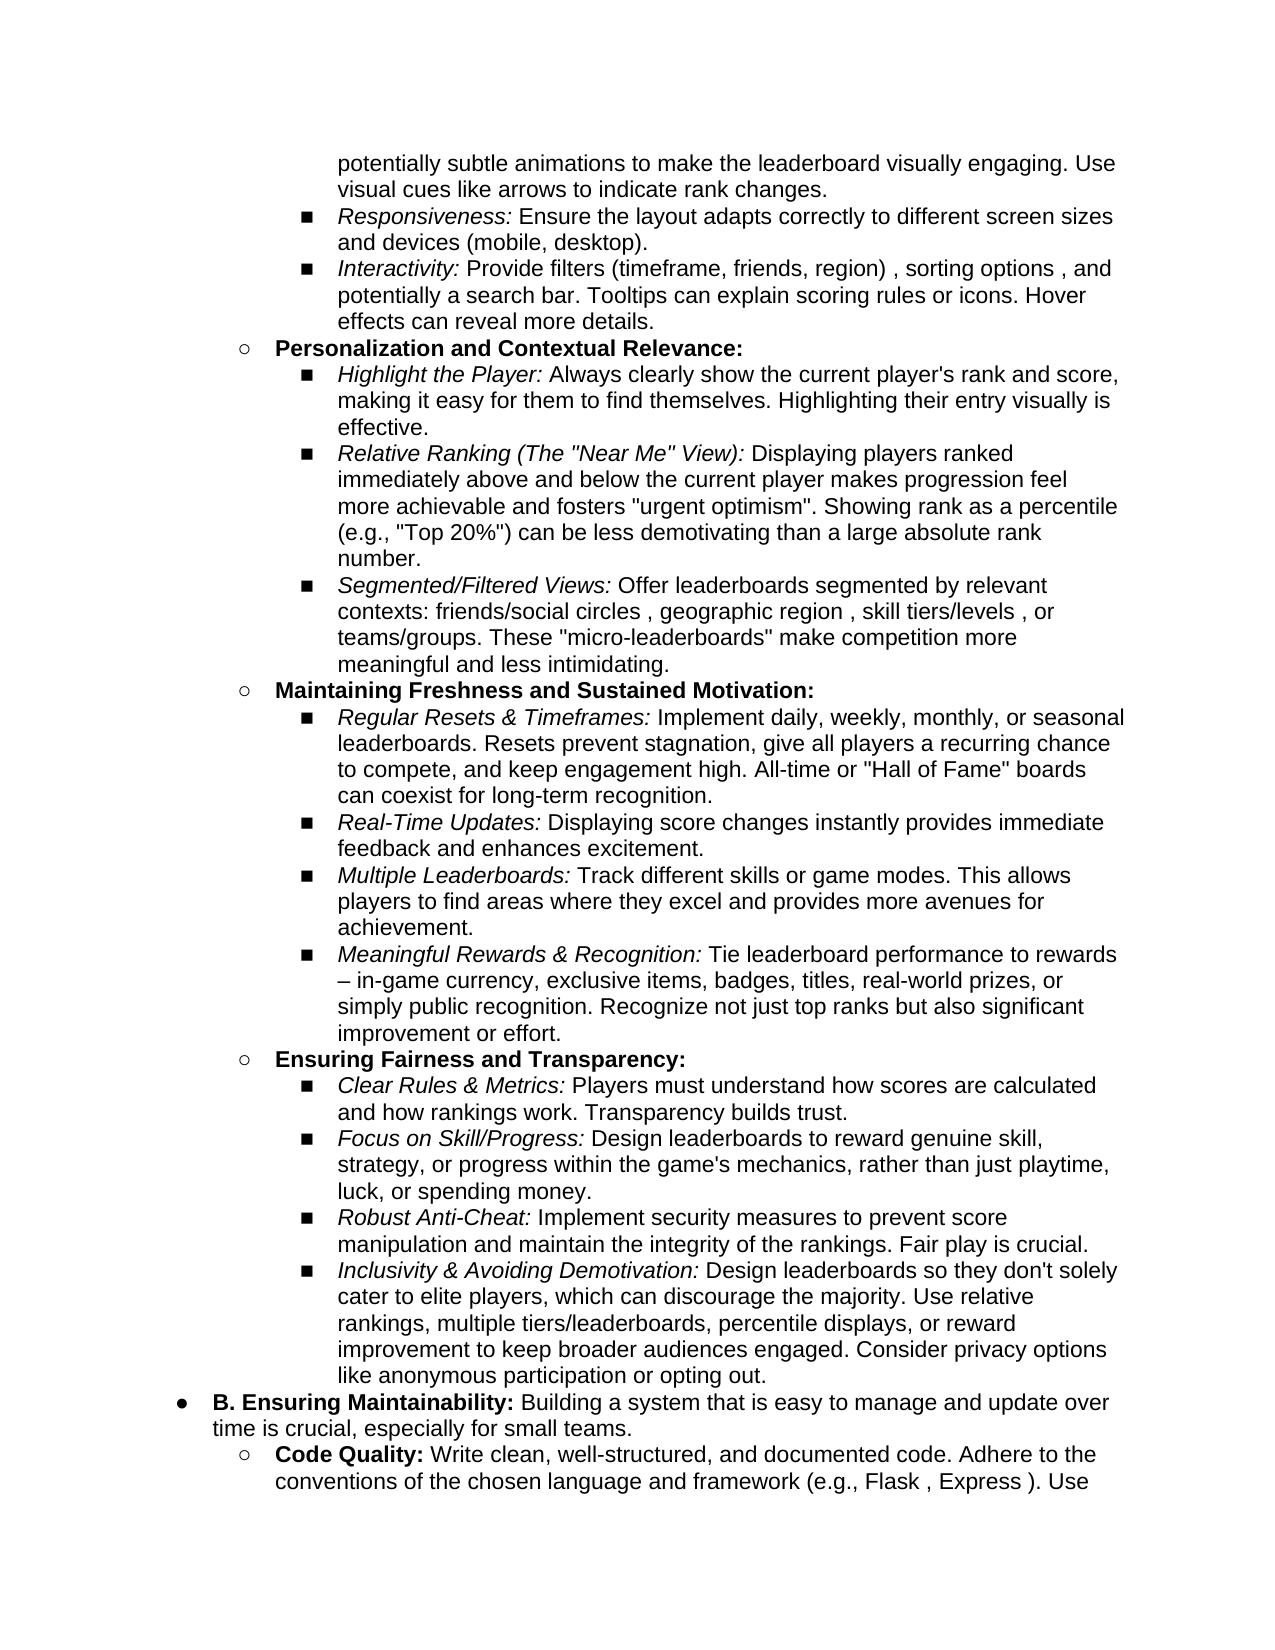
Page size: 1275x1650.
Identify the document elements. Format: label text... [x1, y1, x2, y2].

list Robust Anti-Cheat: Implement security measures to prevent score manipulation and maintain the integrity of the rankings. Fair play is crucial. [300, 1204, 1125, 1257]
list Real-Time Updates: Displaying score changes instantly provides immediate feedback and enhances excitement. [300, 809, 1125, 862]
list Meaningful Rewards & Recognition: Tie leaderboard performance to rewards – in-game currency, exclusive items, badges, titles, real-world prizes, or simply public recognition. Recognize not just top ranks but also significant improvement or effort. [300, 941, 1125, 1046]
list Responsiveness: Ensure the layout adapts correctly to different screen sizes and devices (mobile, desktop). [300, 203, 1125, 255]
list Maintaining Freshness and Sustained Motivation: [237, 677, 1125, 703]
list Regular Resets & Timeframes: Implement daily, weekly, monthly, or seasonal leaderboards. Resets prevent stagnation, give all players a recurring chance to compete, and keep engagement high. All-time or "Hall of Fame" boards can coexist for long-term recognition. [300, 703, 1125, 809]
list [237, 1441, 1125, 1494]
list Highlight the Player: Always clearly show the current player's rank and score, making it easy for them to find themselves. Highlighting their entry visually is effective. [300, 361, 1125, 440]
list B. Ensuring Maintainability: Building a system that is easy to manage and update over time is crucial, especially for small teams. [175, 1389, 1125, 1441]
list Relative Ranking (The "Near Me" View): Displaying players ranked immediately above and below the current player makes progression feel more achievable and fosters "urgent optimism". Showing rank as a percentile (e.g., "Top 20%") can be less demotivating than a large absolute rank number. [300, 440, 1125, 572]
list Multiple Leaderboards: Track different skills or game modes. This allows players to find areas where they excel and provides more avenues for achievement. [300, 862, 1125, 941]
list Interactivity: Provide filters (timeframe, friends, region) , sorting options , and potentially a search bar. Tooltips can explain scoring rules or icons. Hover effects can reveal more details. [300, 255, 1125, 334]
list Segmented/Filtered Views: Offer leaderboards segmented by relevant contexts: friends/social circles , geographic region , skill tiers/levels , or teams/groups. These "micro-leaderboards" make competition more meaningful and less intimidating. [300, 572, 1125, 677]
list Focus on Skill/Progress: Design leaderboards to reward genuine skill, strategy, or progress within the game's mechanics, rather than just playtime, luck, or spending money. [300, 1125, 1125, 1204]
list Ensuring Fairness and Transparency: [237, 1046, 1125, 1072]
list Inclusivity & Avoiding Demotivation: Design leaderboards so they don't solely cater to elite players, which can discourage the majority. Use relative rankings, multiple tiers/leaderboards, percentile displays, or reward improvement to keep broader audiences engaged. Consider privacy options like anonymous participation or opting out. [300, 1257, 1125, 1389]
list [300, 150, 1125, 203]
list Clear Rules & Metrics: Players must understand how scores are calculated and how rankings work. Transparency builds trust. [300, 1072, 1125, 1125]
list Personalization and Contextual Relevance: [237, 334, 1125, 361]
